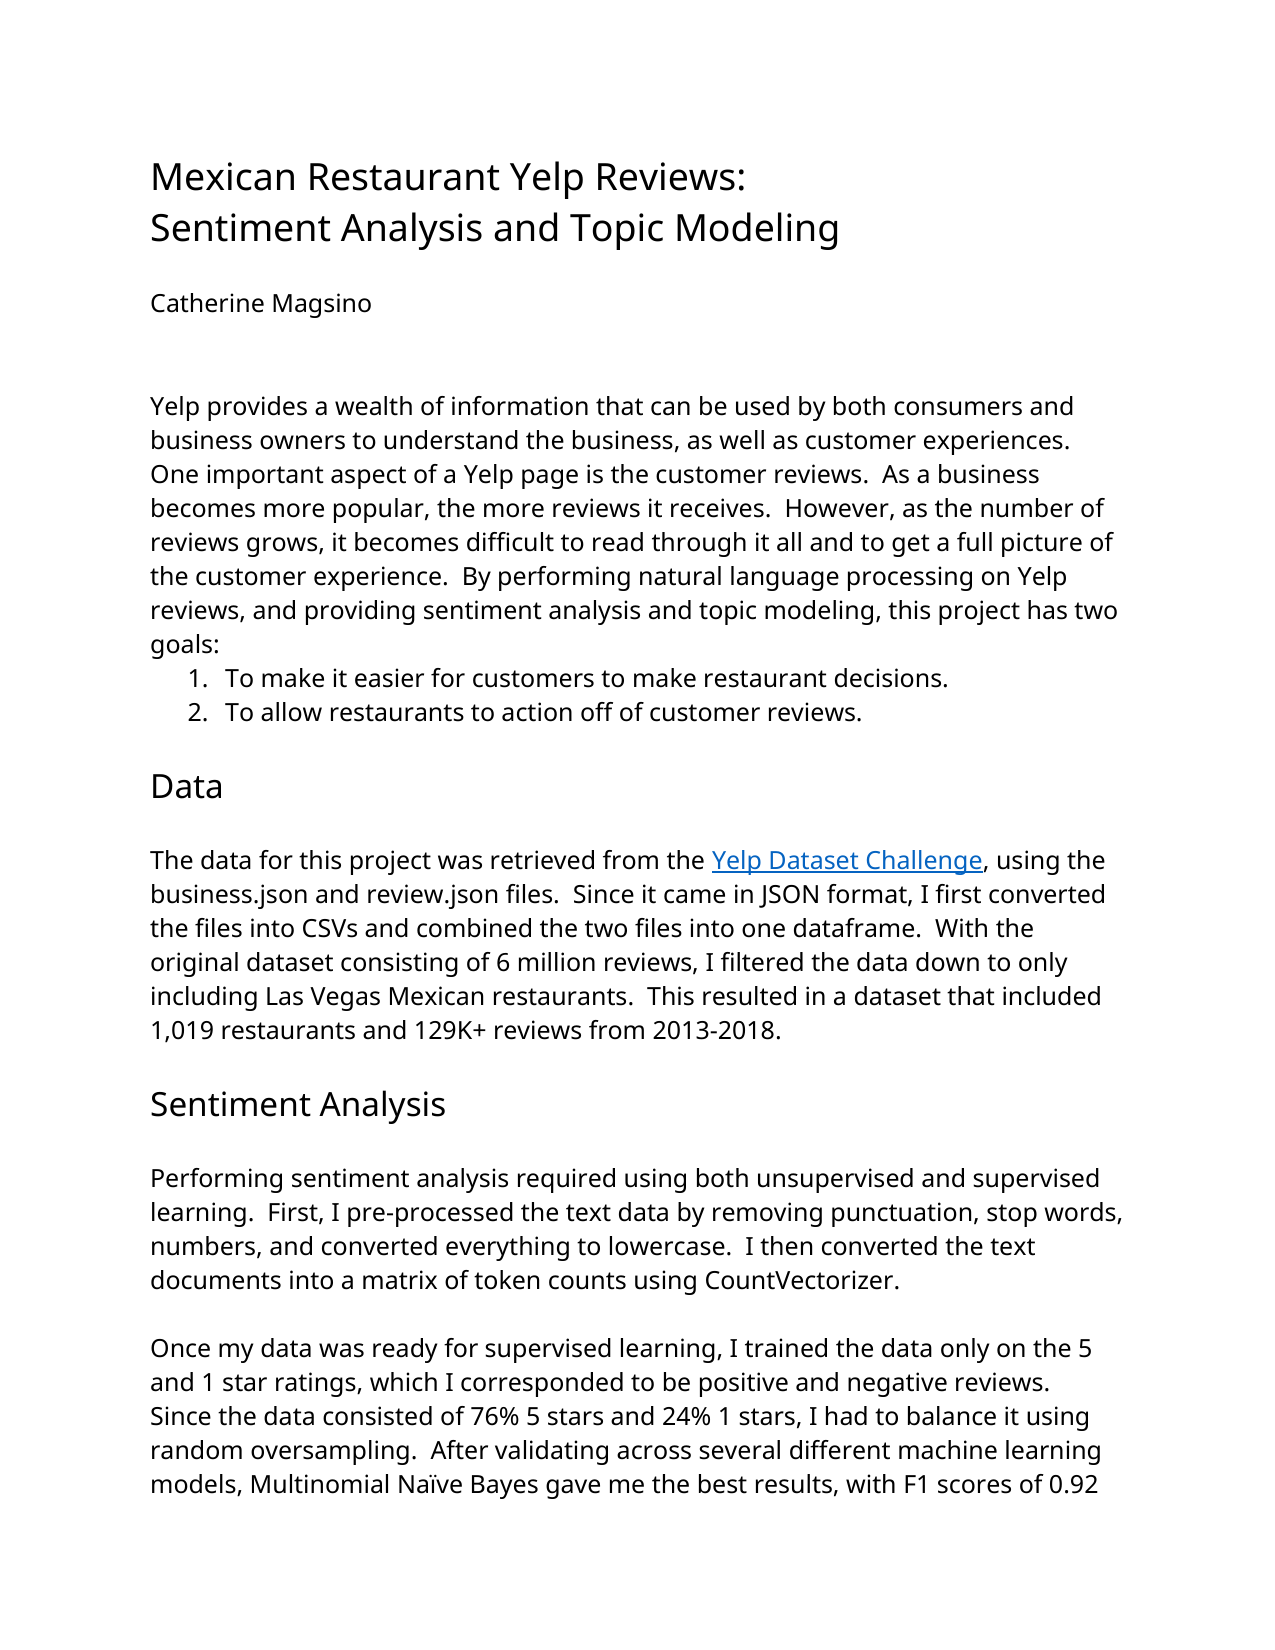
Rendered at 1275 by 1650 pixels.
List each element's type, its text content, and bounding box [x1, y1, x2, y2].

text Sentiment Analysis and Topic Modeling [150, 201, 1125, 252]
text Data [150, 763, 1125, 808]
text The data for this project was retrieved from the Yelp Dataset Challenge, using the business.json and review.json files. Since it came in JSON format, I first converted the files into CSVs and combined the two files into one dataframe. With the original dataset consisting of 6 million reviews, I filtered the data down to only including Las Vegas Mexican restaurants. This resulted in a dataset that included 1,019 restaurants and 129K+ reviews from 2013-2018. [150, 842, 1125, 1047]
list To make it easier for customers to make restaurant decisions. [187, 661, 1125, 695]
text Mexican Restaurant Yelp Reviews: [150, 150, 1125, 201]
text Catherine Magsino [150, 286, 1125, 320]
list To allow restaurants to action off of customer reviews. [187, 695, 1125, 729]
text Sentiment Analysis [150, 1081, 1125, 1126]
text Yelp provides a wealth of information that can be used by both consumers and business owners to understand the business, as well as customer experiences. One important aspect of a Yelp page is the customer reviews. As a business becomes more popular, the more reviews it receives. However, as the number of reviews grows, it becomes difficult to read through it all and to get a full picture of the customer experience. By performing natural language processing on Yelp reviews, and providing sentiment analysis and topic modeling, this project has two goals: [150, 388, 1125, 661]
text Performing sentiment analysis required using both unsupervised and supervised learning. First, I pre-processed the text data by removing punctuation, stop words, numbers, and converted everything to lowercase. I then converted the text documents into a matrix of token counts using CountVectorizer. [150, 1160, 1125, 1297]
